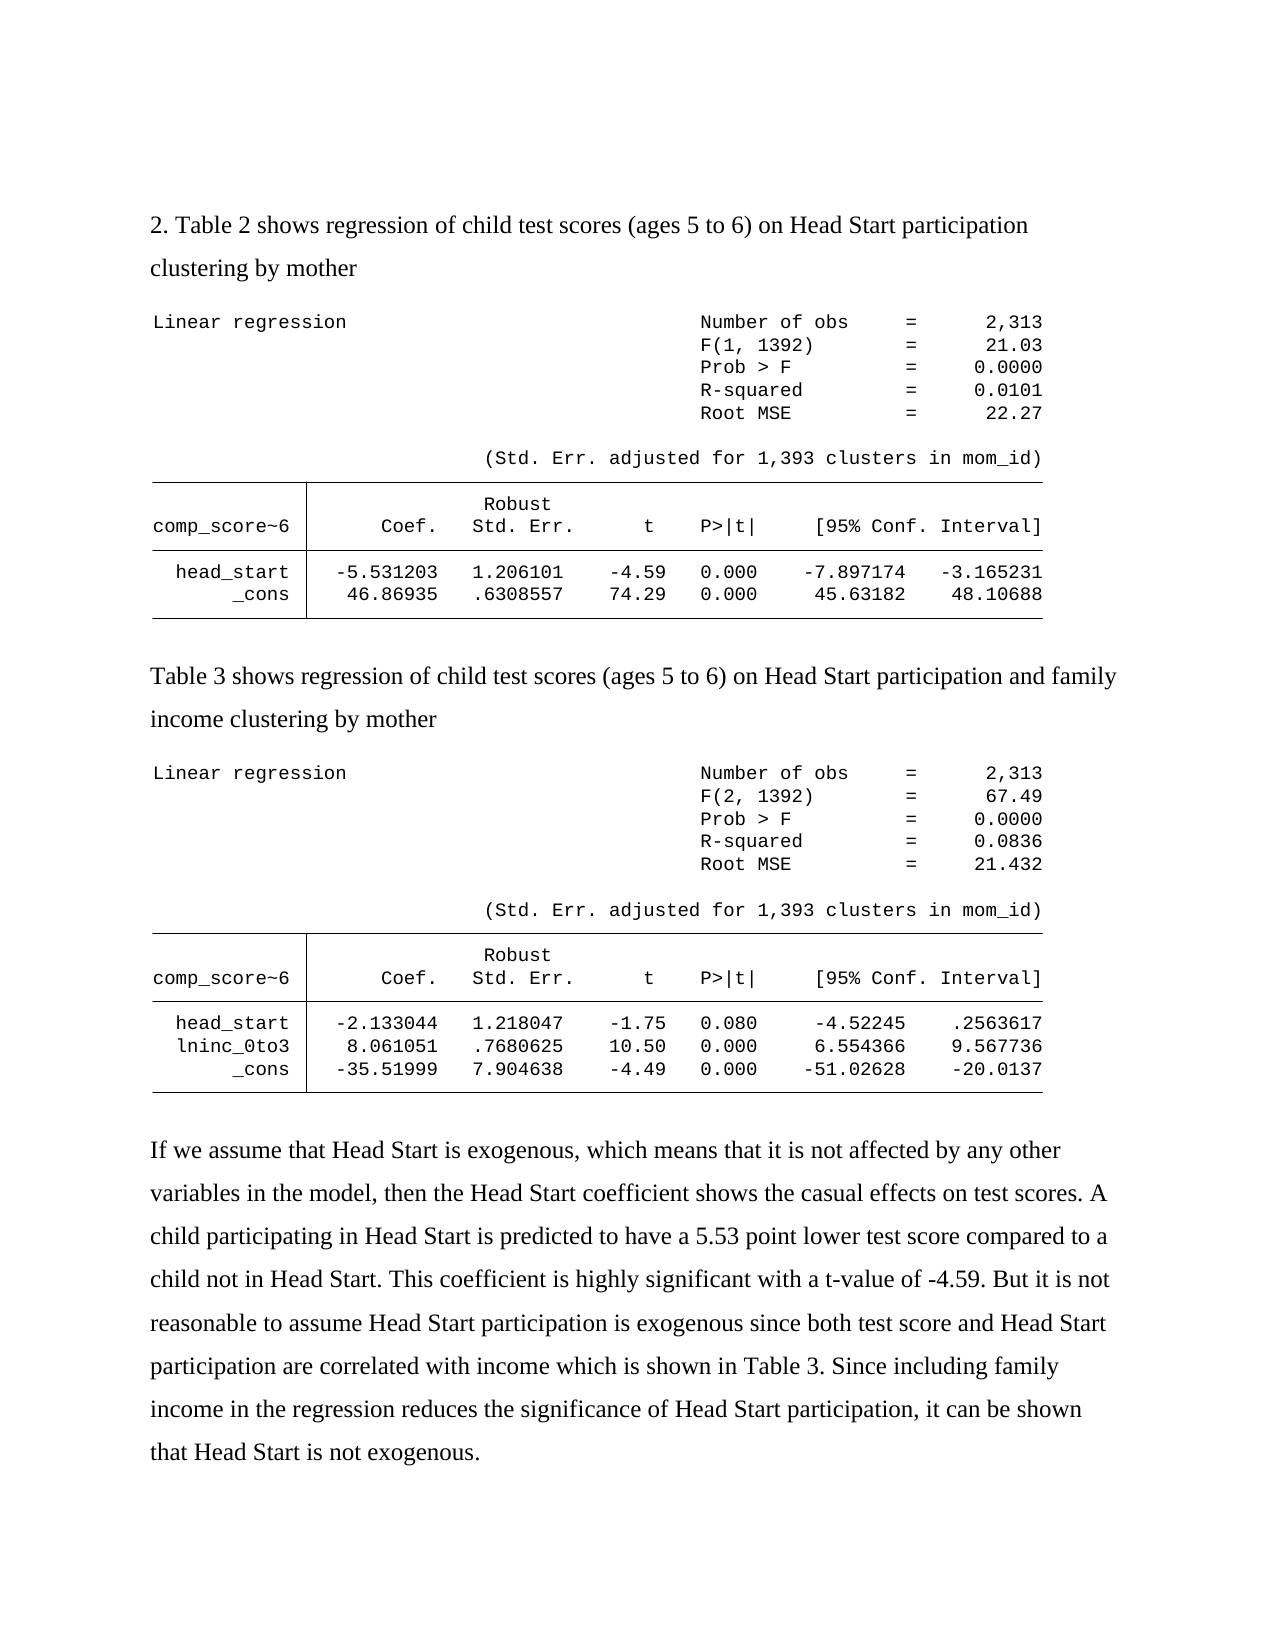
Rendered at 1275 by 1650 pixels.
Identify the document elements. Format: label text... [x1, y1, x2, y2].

text If we assume that Head Start is exogenous, which means that it is not affected by any other variables in the model, then the Head Start coefficient shows the casual effects on test scores. A child participating in Head Start is predicted to have a 5.53 point lower test score compared to a child not in Head Start. This coefficient is highly significant with a t-value of -4.59. But it is not reasonable to assume Head Start participation is exogenous since both test score and Head Start participation are correlated with income which is shown in Table 3. Since including family income in the regression reduces the significance of Head Start participation, it can be shown that Head Start is not exogenous. [150, 1135, 1125, 1466]
text Table 3 shows regression of child test scores (ages 5 to 6) on Head Start participation and family income clustering by mother [150, 661, 1125, 733]
text 2. Table 2 shows regression of child test scores (ages 5 to 6) on Head Start participation clustering by mother [150, 210, 1125, 282]
